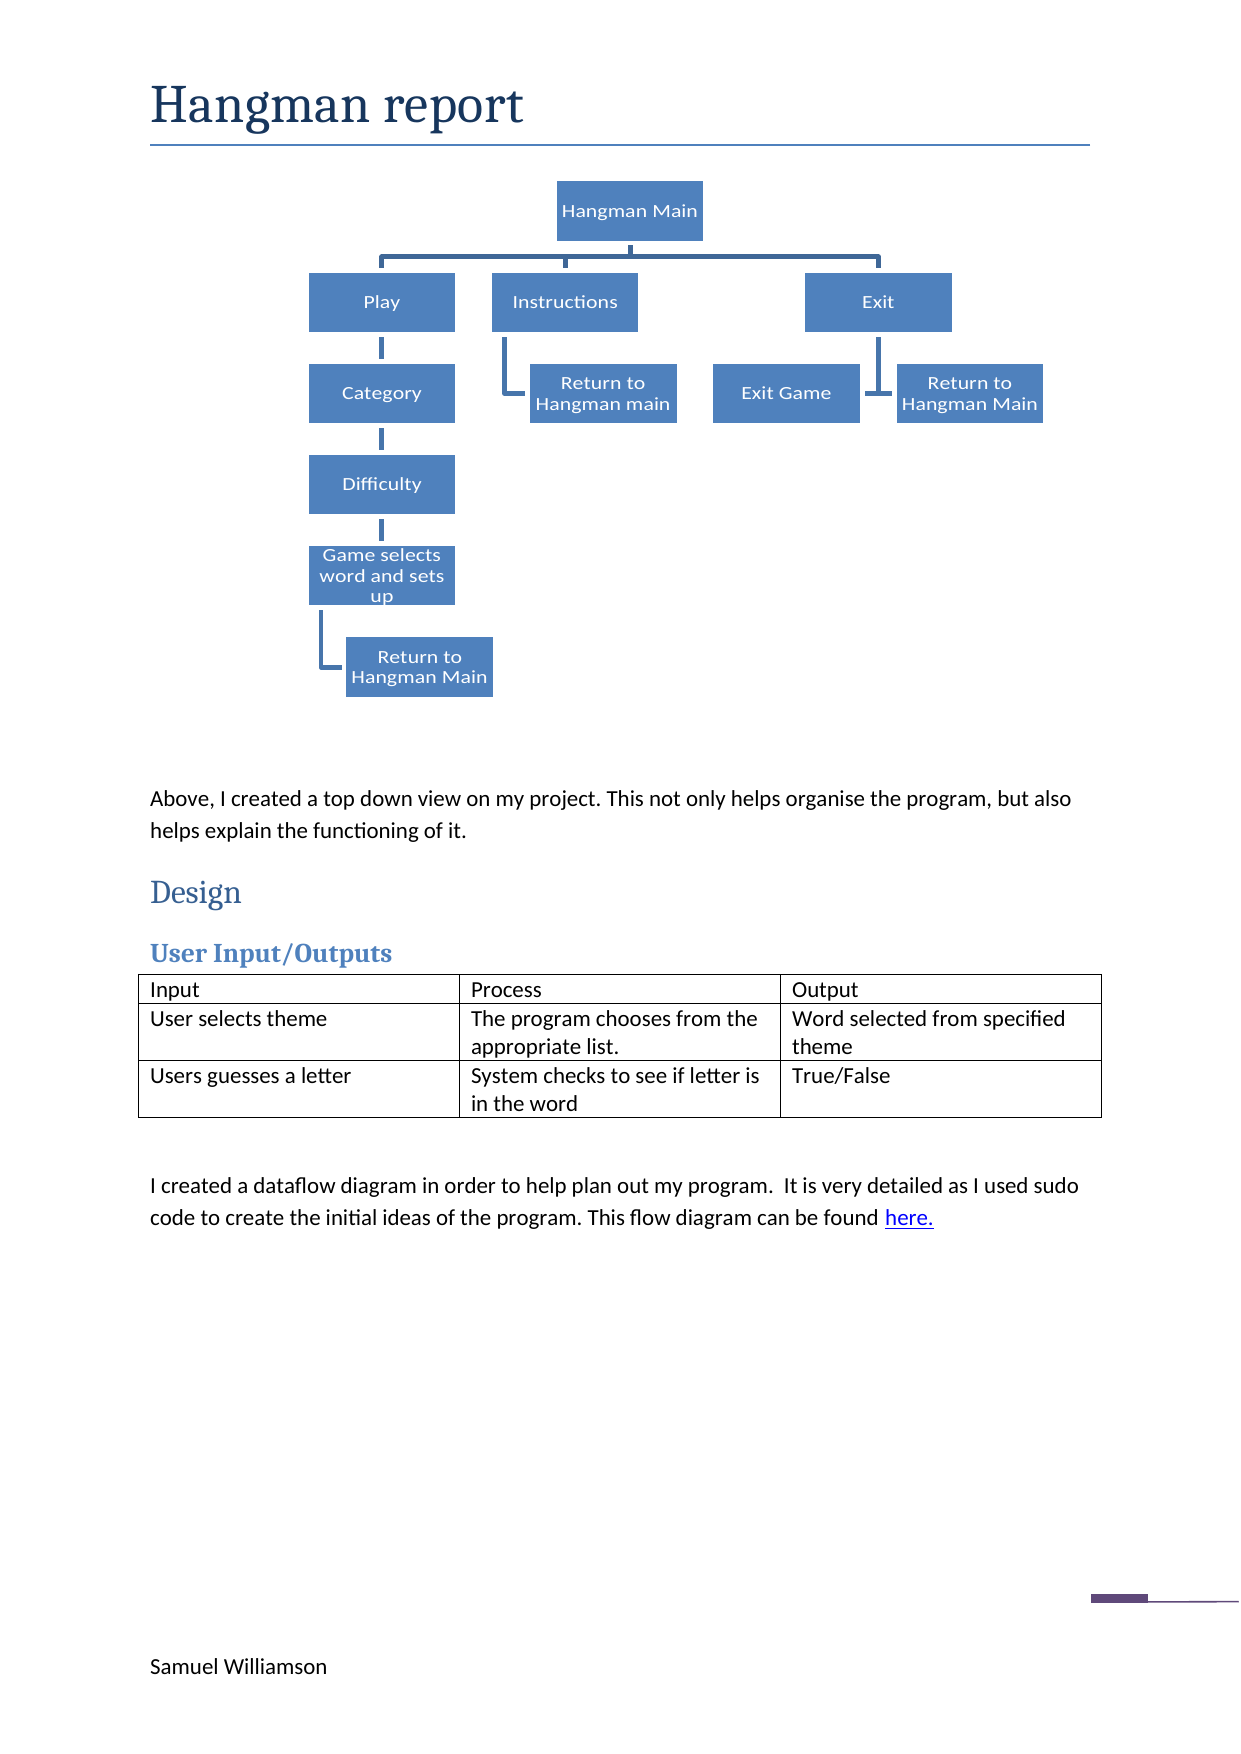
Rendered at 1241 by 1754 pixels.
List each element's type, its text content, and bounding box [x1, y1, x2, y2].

table_cell User selects theme [139, 1004, 459, 1060]
subtitle User Input/Outputs [150, 938, 1090, 969]
text I created a dataflow diagram in order to help plan out my program. It is very detailed as I used sudo code to create the initial ideas of the program. This flow diagram can be found here. [150, 1171, 1090, 1231]
table_cell Users guesses a letter [139, 1061, 459, 1117]
text Above, I created a top down view on my project. This not only helps organise the program, but also helps explain the functioning of it. [150, 784, 1090, 844]
subtitle Design [150, 873, 1090, 912]
table_cell Word selected from specified theme [781, 1004, 1101, 1060]
table_cell The program chooses from the appropriate list. [460, 1004, 780, 1060]
table_header Process [460, 975, 780, 1003]
table_header Output [781, 975, 1101, 1003]
table_cell System checks to see if letter is in the word [460, 1061, 780, 1117]
table_cell True/False [781, 1061, 1101, 1117]
table_header Input [139, 975, 459, 1003]
